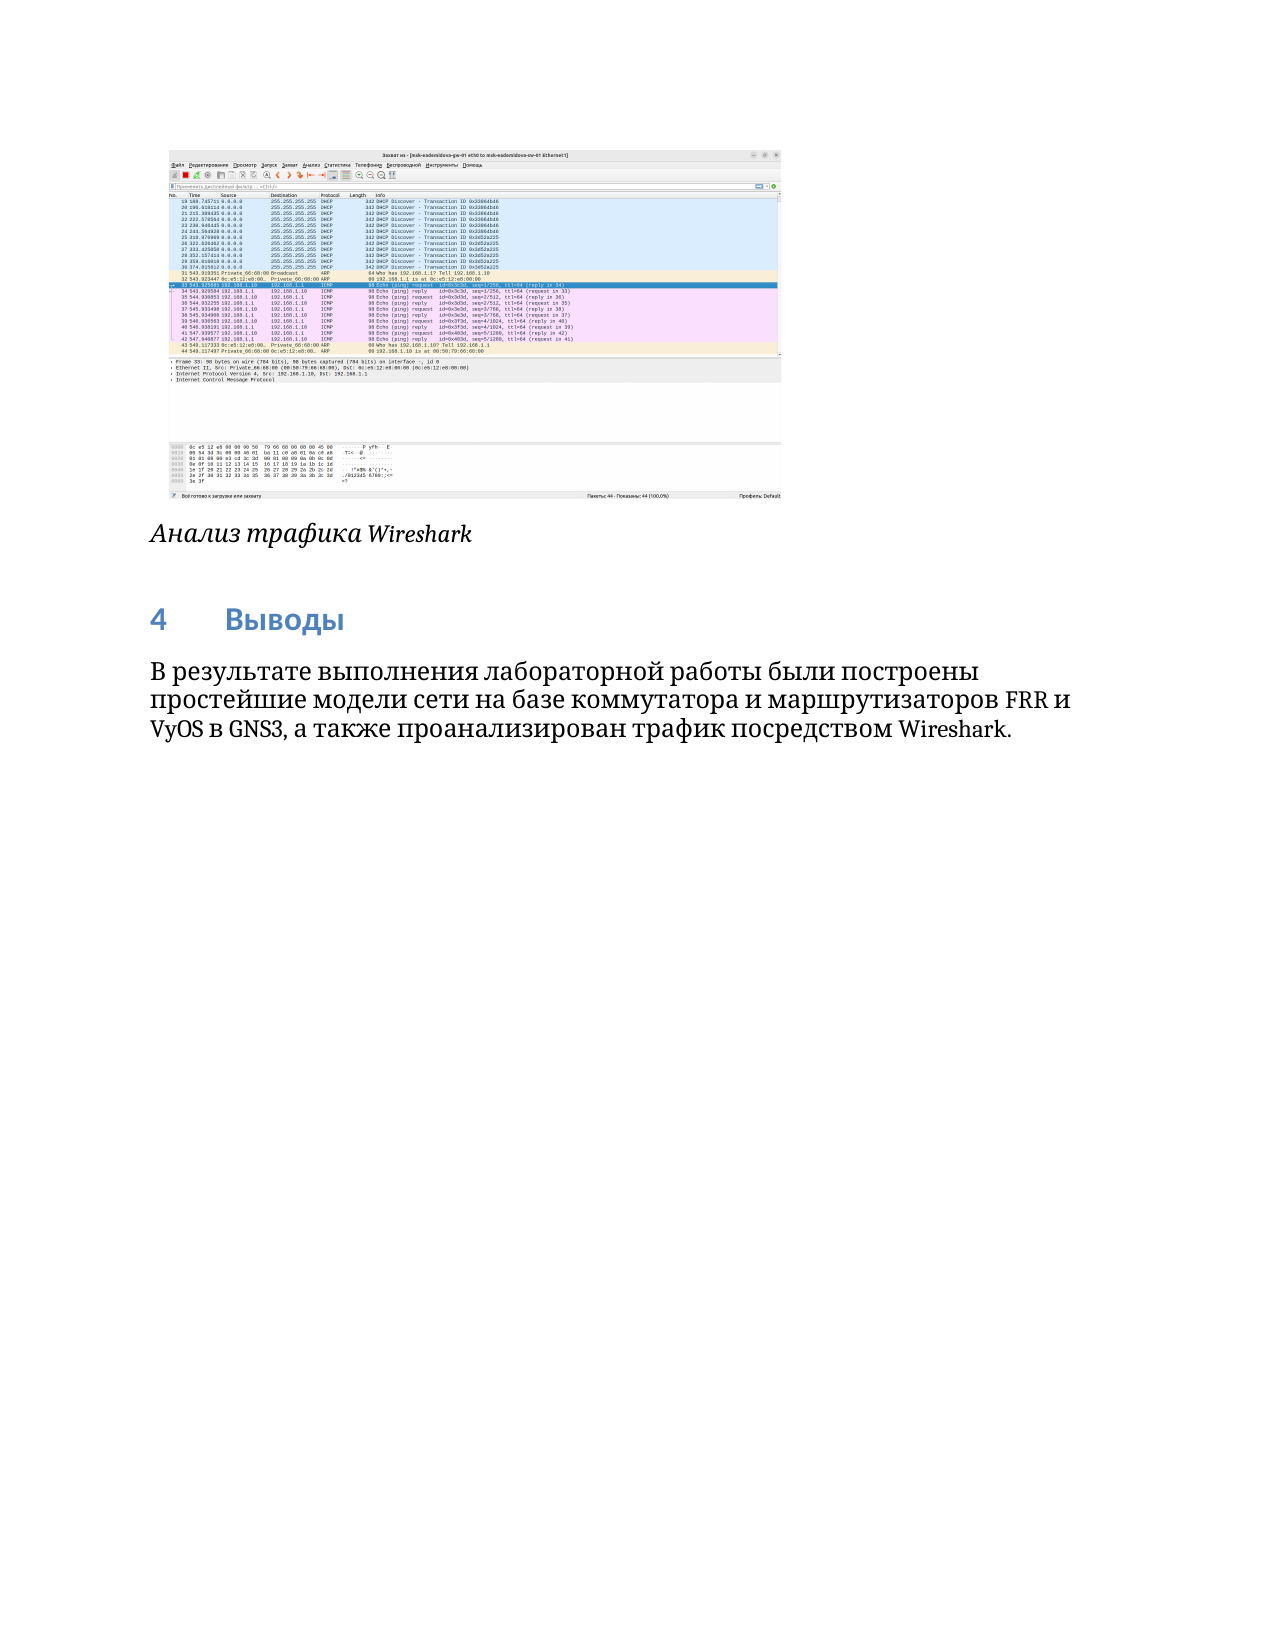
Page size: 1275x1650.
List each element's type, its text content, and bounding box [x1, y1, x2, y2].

picture [168, 150, 782, 499]
text В результате выполнения лабораторной работы были построены простейшие модели сети на базе коммутатора и маршрутизаторов FRR и VyOS в GNS3, а также проанализирован трафик посредством Wireshark. [150, 658, 1125, 744]
text Анализ трафика Wireshark [150, 519, 1125, 548]
subtitle 4 Выводы [150, 598, 1125, 639]
